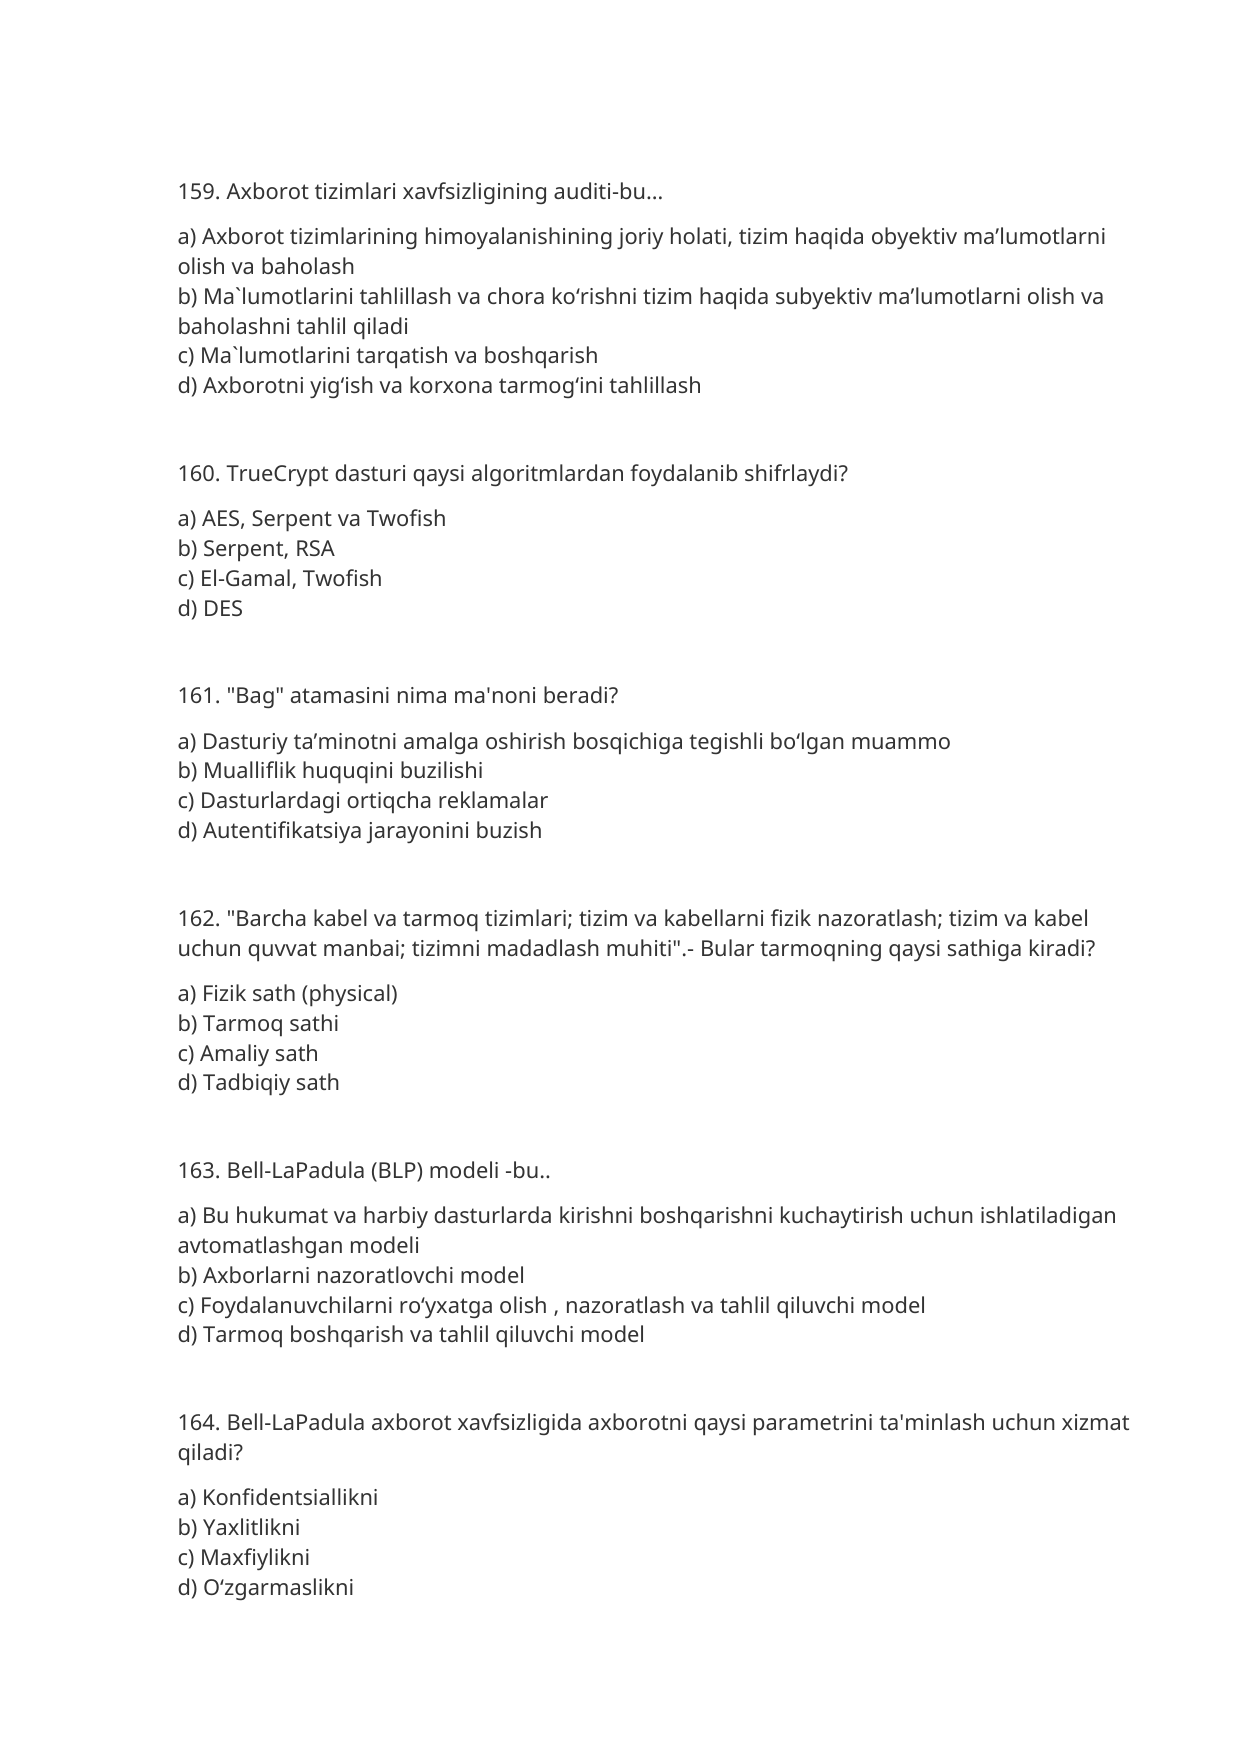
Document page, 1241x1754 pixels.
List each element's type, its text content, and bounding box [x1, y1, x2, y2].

text d) Autentifikatsiya jarayonini buzish [177, 815, 1152, 845]
text 162. "Barcha kabel va tarmoq tizimlari; tizim va kabellarni fizik nazoratlash; tizim va kabel uchun quvvat manbai; tizimni madadlash muhiti".- Bular tarmoqning qaysi sathiga kiradi? [177, 903, 1152, 962]
text a) Fizik sath (physical) [177, 978, 1152, 1008]
text d) Tadbiqiy sath [177, 1067, 1152, 1097]
text a) Bu hukumat va harbiy dasturlarda kirishni boshqarishni kuchaytirish uchun ishlatiladigan avtomatlashgan modeli [177, 1200, 1152, 1260]
text a) AES, Serpent va Twofish [177, 503, 1152, 533]
text b) Tarmoq sathi [177, 1008, 1152, 1037]
text c) Ma`lumоtlarini tarqatish va boshqarish [177, 341, 1152, 370]
text a) Konfidentsiallikni [177, 1482, 1152, 1512]
text b) Mualliflik huquqini buzilishi [177, 756, 1152, 785]
text c) Foydalanuvchilarni ro‘yxatga olish , nazoratlash va tahlil qiluvchi model [177, 1290, 1152, 1319]
text c) El-Gamal, Twofish [177, 563, 1152, 593]
text b) Axborlarni nazoratlovchi model [177, 1260, 1152, 1290]
text c) Dasturlardagi ortiqcha reklamalar [177, 785, 1152, 815]
text c) Maxfiylikni [177, 1542, 1152, 1572]
text d) Axbоrоtni yig‘ish va korxona tarmog‘ini tahlillash [177, 370, 1152, 400]
text b) Serpent, RSA [177, 533, 1152, 563]
text d) DES [177, 593, 1152, 622]
text 161. "Bag" atamasini nima ma'noni beradi? [177, 680, 1152, 710]
text d) Tarmoq boshqarish va tahlil qiluvchi model [177, 1319, 1152, 1349]
text a) Dasturiy ta’minotni amalga oshirish bosqichiga tegishli bo‘lgan muammo [177, 726, 1152, 756]
text d) O‘zgarmaslikni [177, 1572, 1152, 1601]
text 164. Bell-LaPadula axborot xavfsizligida axborotni qaysi parametrini ta'minlash uchun xizmat qiladi? [177, 1407, 1152, 1467]
text b) Ma`lumоtlarini tahlillash va chоra ko‘rishni tizim haqida subyektiv ma’lumotlarni olish va baholashni tahlil qiladi [177, 281, 1152, 341]
text a) Axborot tizimlarining himoyalanishining joriy holati, tizim haqida obyektiv ma’lumotlarni olish va baholash [177, 221, 1152, 281]
text 160. TrueCrypt dasturi qaysi algoritmlardan foydalanib shifrlaydi? [177, 458, 1152, 488]
text b) Yaxlitlikni [177, 1512, 1152, 1542]
text 159. Axbоrоt tizimlari xavfsizligining auditi-bu… [177, 176, 1152, 206]
text c) Amaliy sath [177, 1037, 1152, 1067]
text 163. Bell-LaPadula (BLP) modeli -bu.. [177, 1155, 1152, 1185]
